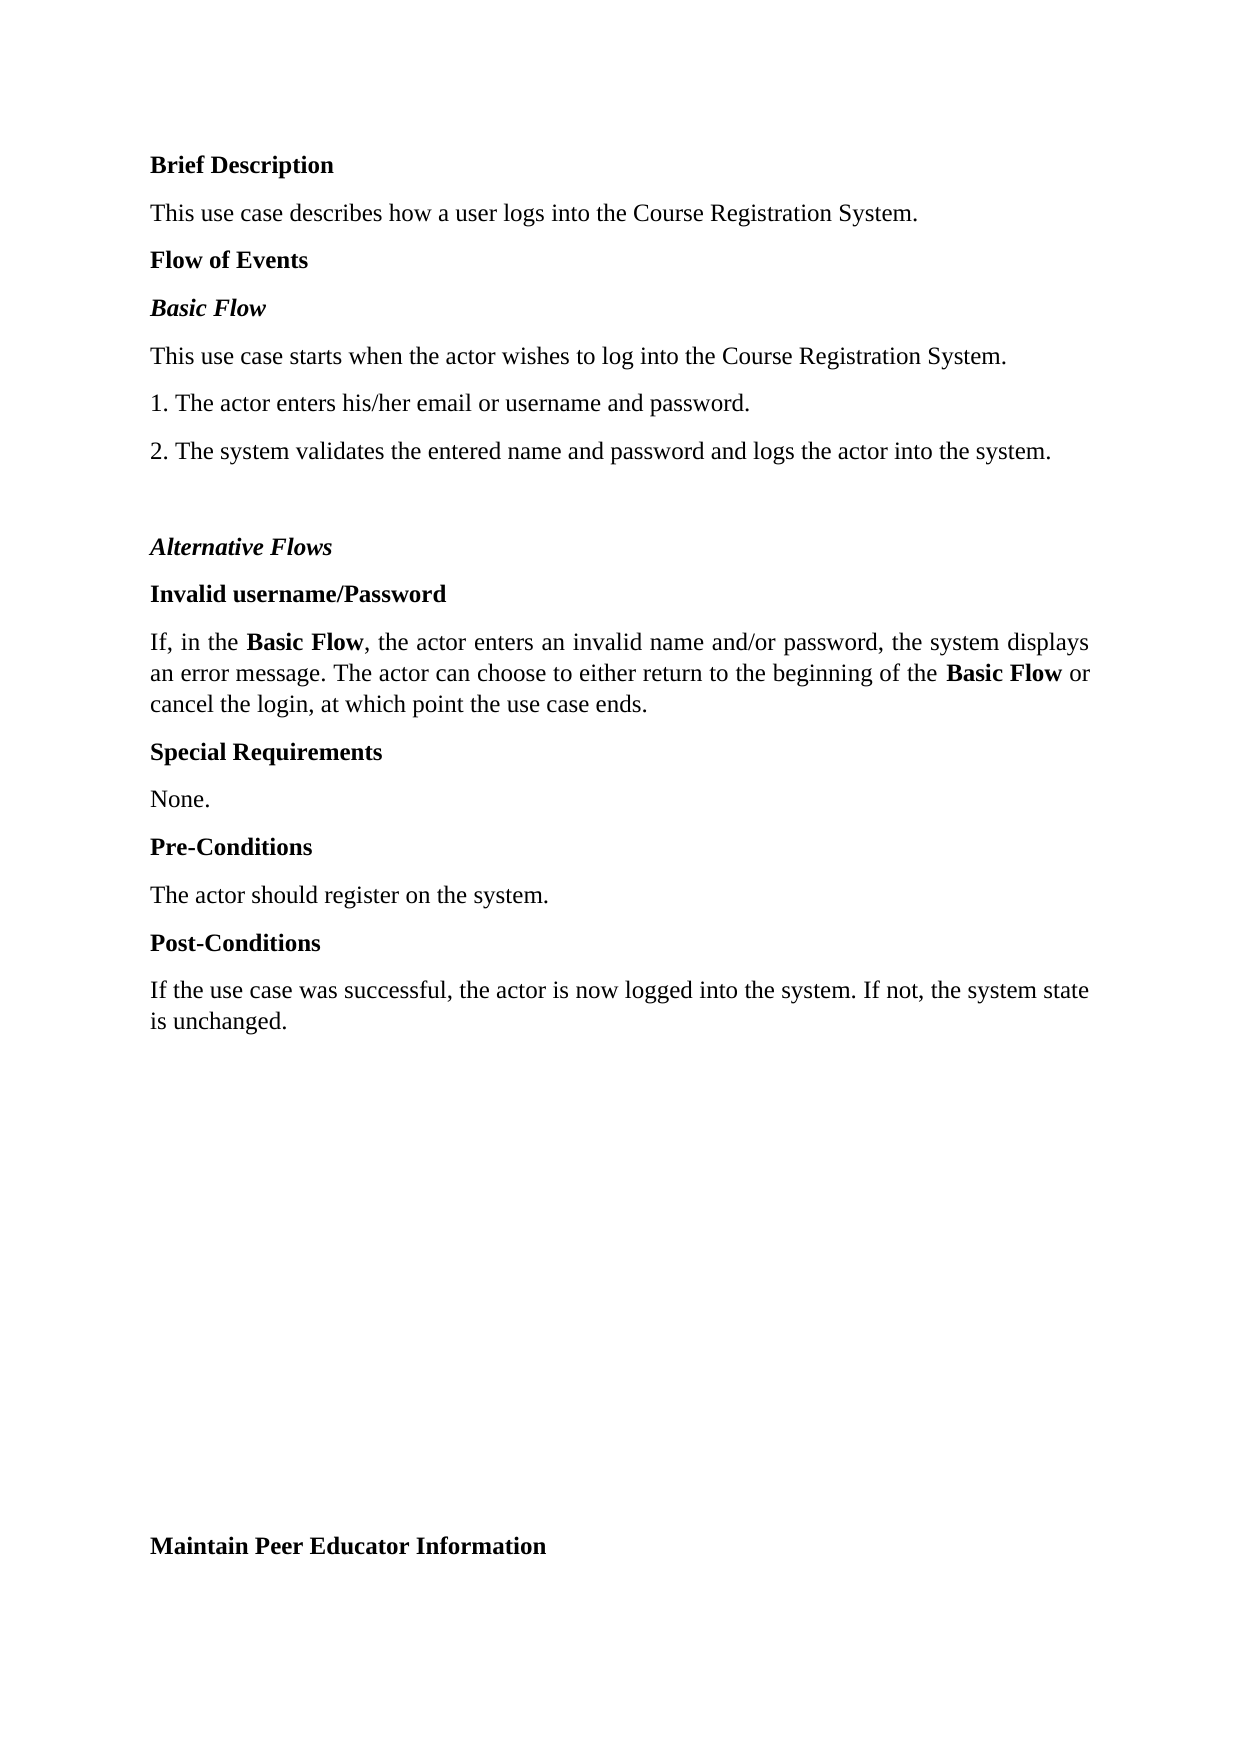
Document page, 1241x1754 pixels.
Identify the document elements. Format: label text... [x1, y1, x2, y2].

text If the use case was successful, the actor is now logged into the system. If not, the system state is unchanged. [150, 975, 1090, 1035]
text None. [150, 784, 1090, 813]
text Flow of Events [150, 245, 1090, 274]
text Alternative Flows [150, 532, 1090, 560]
text This use case describes how a user logs into the Course Registration System. [150, 198, 1090, 226]
text Pre-Conditions [150, 832, 1090, 861]
text Brief Description [150, 150, 1090, 179]
text Maintain Peer Educator Information [150, 1531, 1090, 1560]
text Invalid username/Password [150, 579, 1090, 608]
text 1. The actor enters his/her email or username and password. [150, 388, 1090, 417]
text Basic Flow [150, 293, 1090, 322]
text Special Requirements [150, 737, 1090, 766]
text 2. The system validates the entered name and password and logs the actor into the system. [150, 436, 1090, 465]
text The actor should register on the system. [150, 880, 1090, 909]
text This use case starts when the actor wishes to log into the Course Registration System. [150, 341, 1090, 369]
text If, in the Basic Flow, the actor enters an invalid name and/or password, the system displays an error message. The actor can choose to either return to the beginning of the Basic Flow or cancel the login, at which point the use case ends. [150, 627, 1090, 718]
text Post-Conditions [150, 928, 1090, 956]
